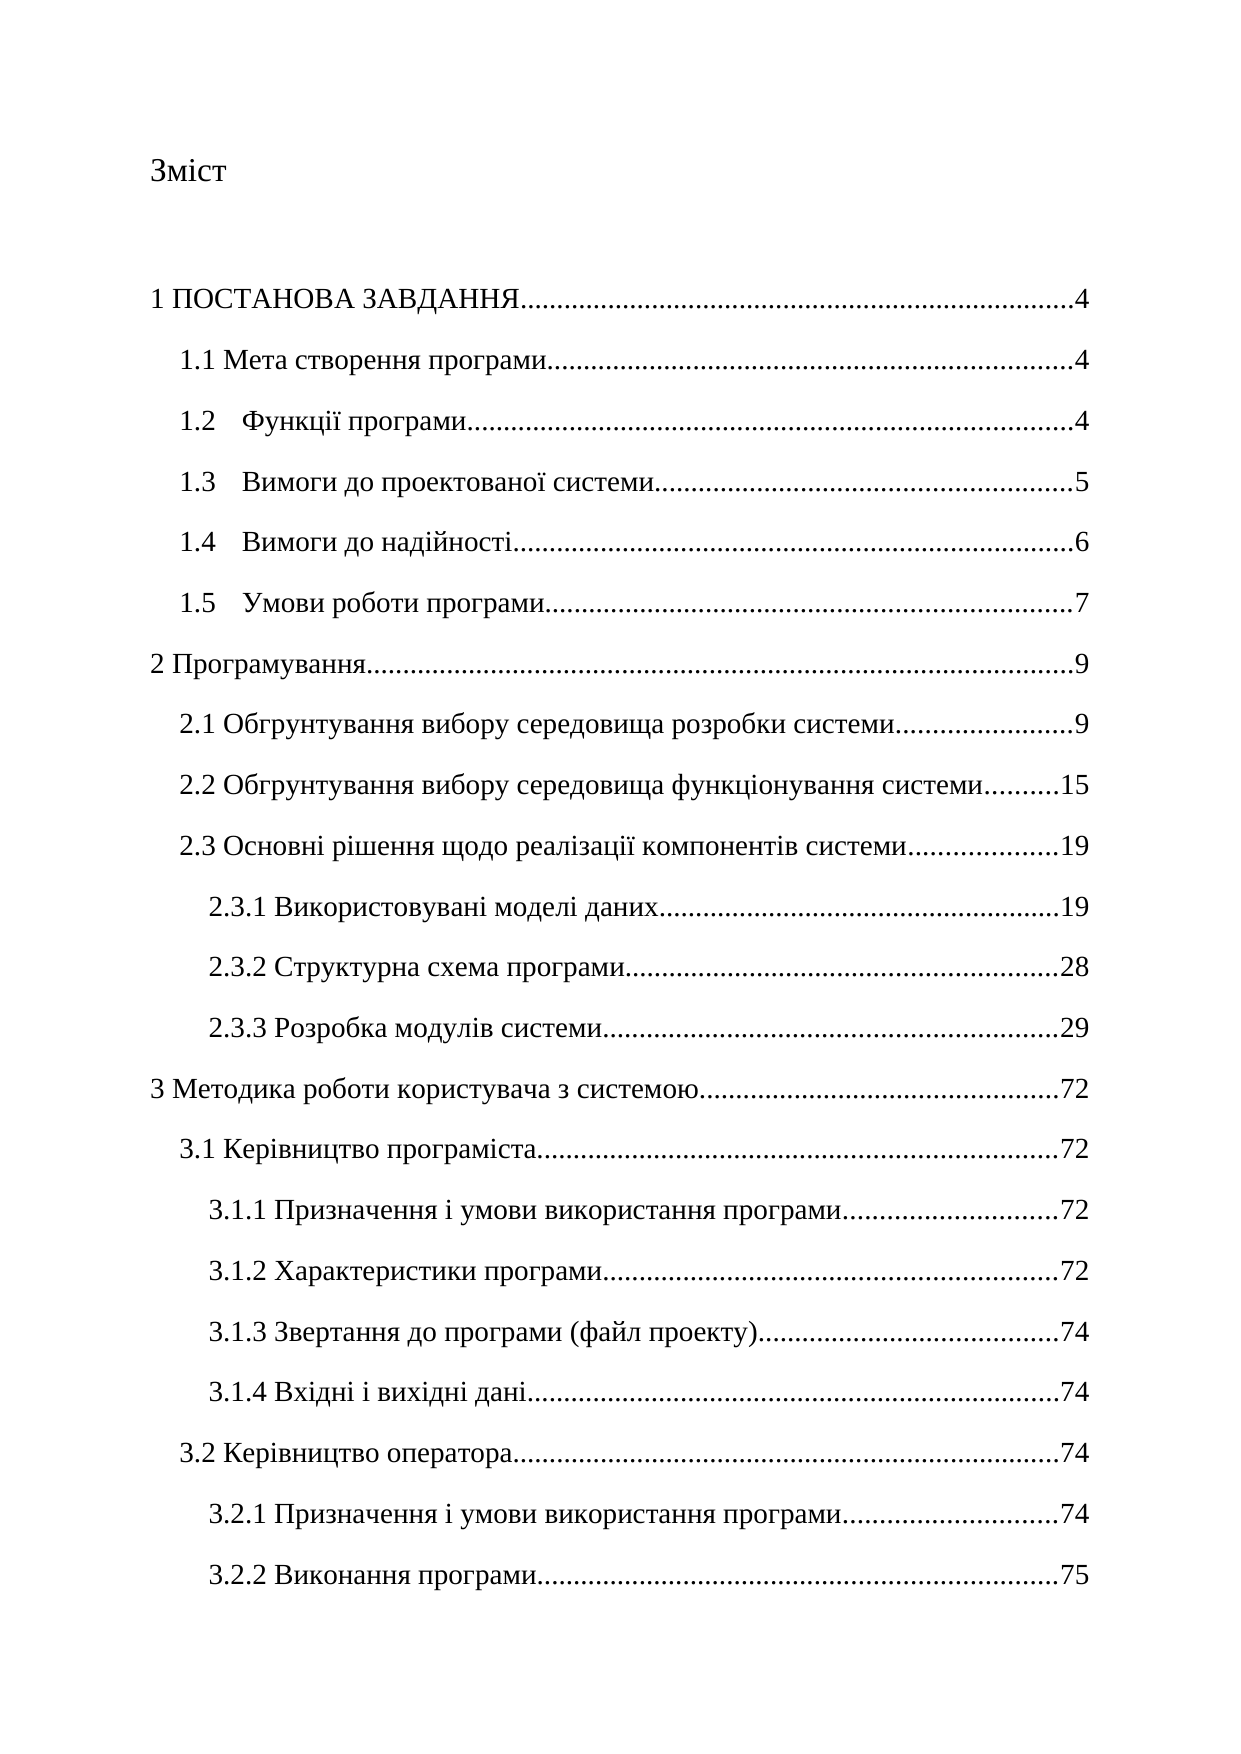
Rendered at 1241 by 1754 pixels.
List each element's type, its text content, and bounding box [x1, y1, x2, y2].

text Зміст [150, 150, 1090, 188]
